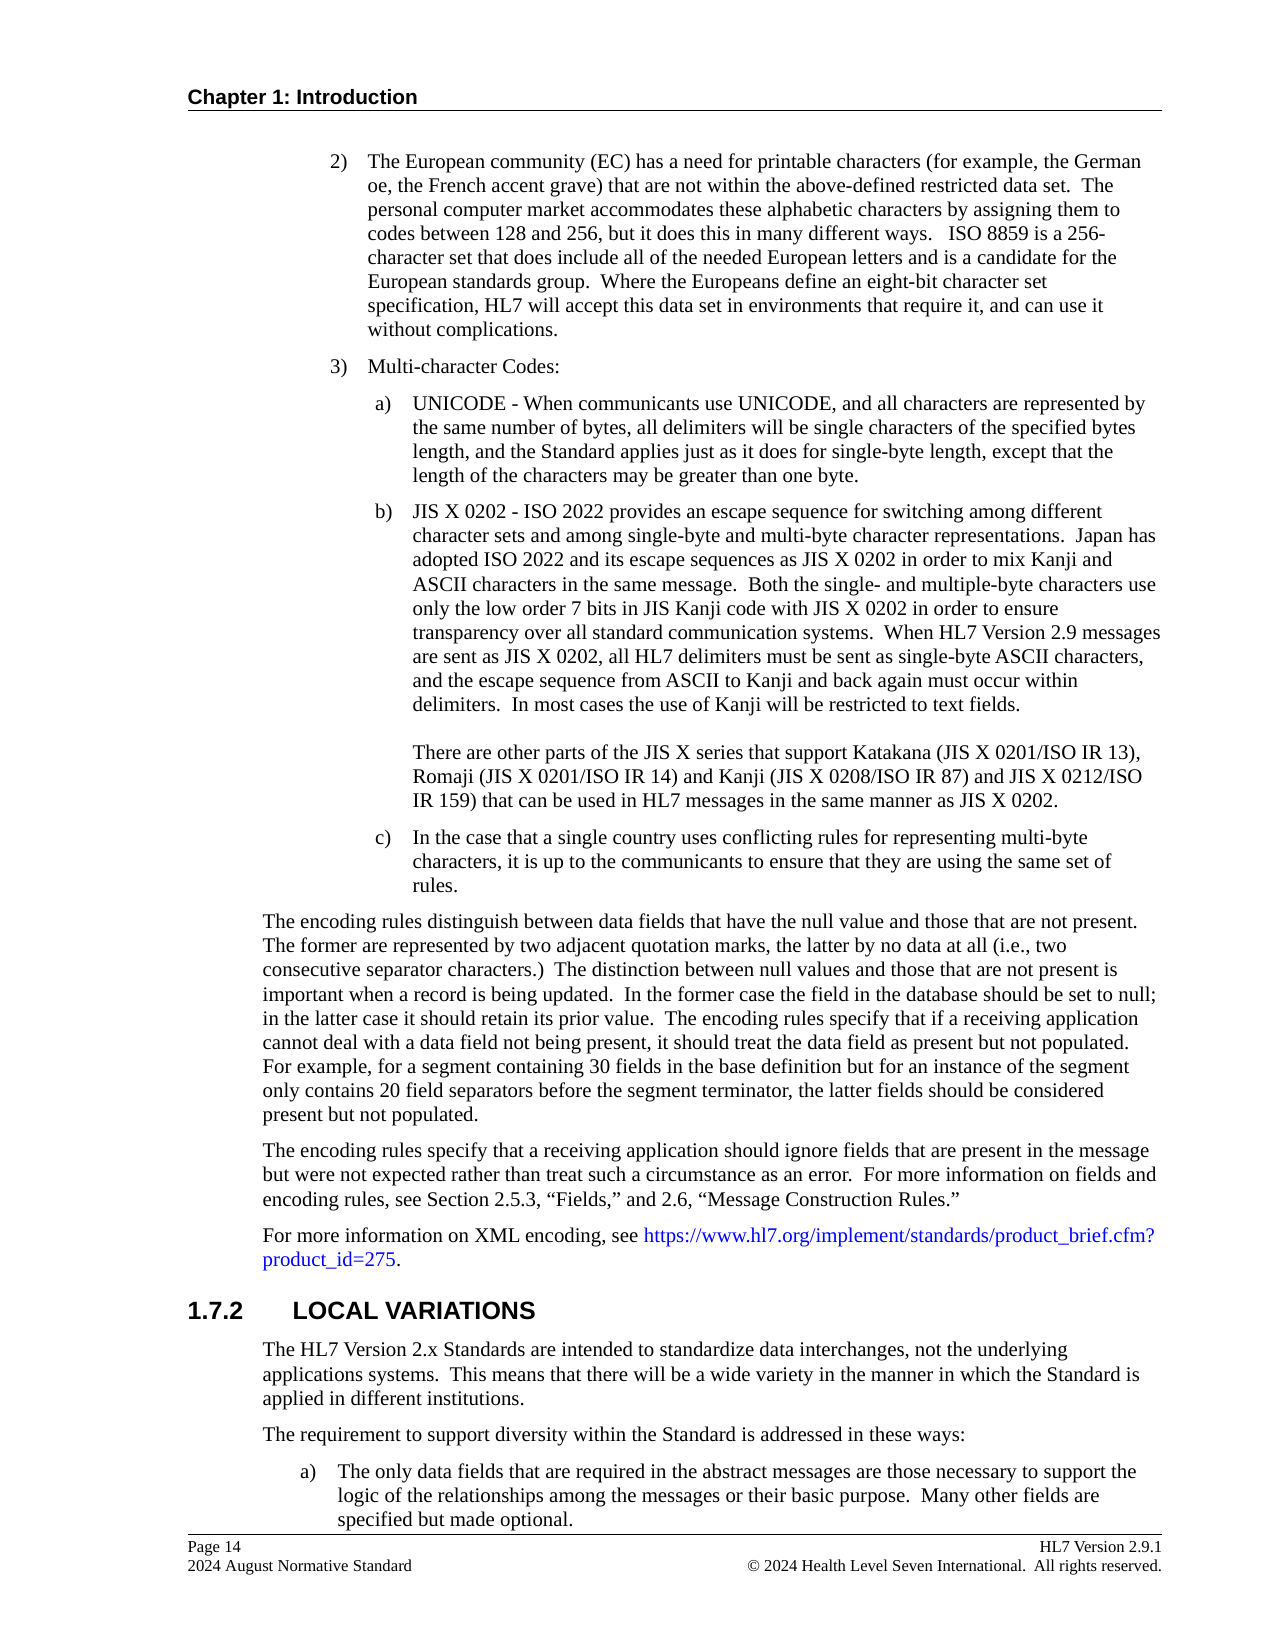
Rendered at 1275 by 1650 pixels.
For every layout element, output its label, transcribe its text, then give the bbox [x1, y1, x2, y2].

list UNICODE - When communicants use UNICODE, and all characters are represented by the same number of bytes, all delimiters will be single characters of the specified bytes length, and the Standard applies just as it does for single-byte length, except that the length of the characters may be greater than one byte. [375, 391, 1162, 487]
text The requirement to support diversity within the Standard is addressed in these ways: [262, 1422, 1162, 1446]
list JIS X 0202 - ISO 2022 provides an escape sequence for switching among different character sets and among single-byte and multi-byte character representations. Japan has adopted ISO 2022 and its escape sequences as JIS X 0202 in order to mix Kanji and ASCII characters in the same message. Both the single- and multiple-byte characters use only the low order 7 bits in JIS Kanji code with JIS X 0202 in order to ensure transparency over all standard communication systems. When HL7 Version 2.9 messages are sent as JIS X 0202, all HL7 delimiters must be sent as single-byte ASCII characters, and the escape sequence from ASCII to Kanji and back again must occur within delimiters. In most cases the use of Kanji will be restricted to text fields. There are other parts of the JIS X series that support Katakana (JIS X 0201/ISO IR 13), Romaji (JIS X 0201/ISO IR 14) and Kanji (JIS X 0208/ISO IR 87) and JIS X 0212/ISO IR 159) that can be used in HL7 messages in the same manner as JIS X 0202. [375, 499, 1162, 812]
list The European community (EC) has a need for printable characters (for example, the German oe, the French accent grave) that are not within the above-defined restricted data set. The personal computer market accommodates these alphabetic characters by assigning them to codes between 128 and 256, but it does this in many different ways. ISO 8859 is a 256-character set that does include all of the needed European letters and is a candidate for the European standards group. Where the Europeans define an eight-bit character set specification, HL7 will accept this data set in environments that require it, and can use it without complications. [330, 149, 1162, 341]
list In the case that a single country uses conflicting rules for representing multi-byte characters, it is up to the communicants to ensure that they are using the same set of rules. [375, 824, 1162, 897]
text The encoding rules specify that a receiving application should ignore fields that are present in the message but were not expected rather than treat such a circumstance as an error. For more information on fields and encoding rules, see Section 2.5.3, “Fields,” and 2.6, “Message Construction Rules.” [262, 1138, 1162, 1211]
text For more information on XML encoding, see https://www.hl7.org/implement/standards/product_brief.cfm?product_id=275. [262, 1223, 1162, 1271]
list The only data fields that are required in the abstract messages are those necessary to support the logic of the relationships among the messages or their basic purpose. Many other fields are specified but made optional. [300, 1459, 1162, 1531]
list Multi-character Codes: [330, 354, 1162, 378]
text The encoding rules distinguish between data fields that have the null value and those that are not present. The former are represented by two adjacent quotation marks, the latter by no data at all (i.e., two consecutive separator characters.) The distinction between null values and those that are not present is important when a record is being updated. In the former case the field in the database should be set to null; in the latter case it should retain its prior value. The encoding rules specify that if a receiving application cannot deal with a data field not being present, it should treat the data field as present but not populated. For example, for a segment containing 30 fields in the base definition but for an instance of the segment only contains 20 field separators before the segment terminator, the latter fields should be considered present but not populated. [262, 909, 1162, 1126]
text The HL7 Version 2.x Standards are intended to standardize data interchanges, not the underlying applications systems. This means that there will be a wide variety in the manner in which the Standard is applied in different institutions. [262, 1337, 1162, 1409]
subtitle Local Variations [187, 1296, 1162, 1325]
